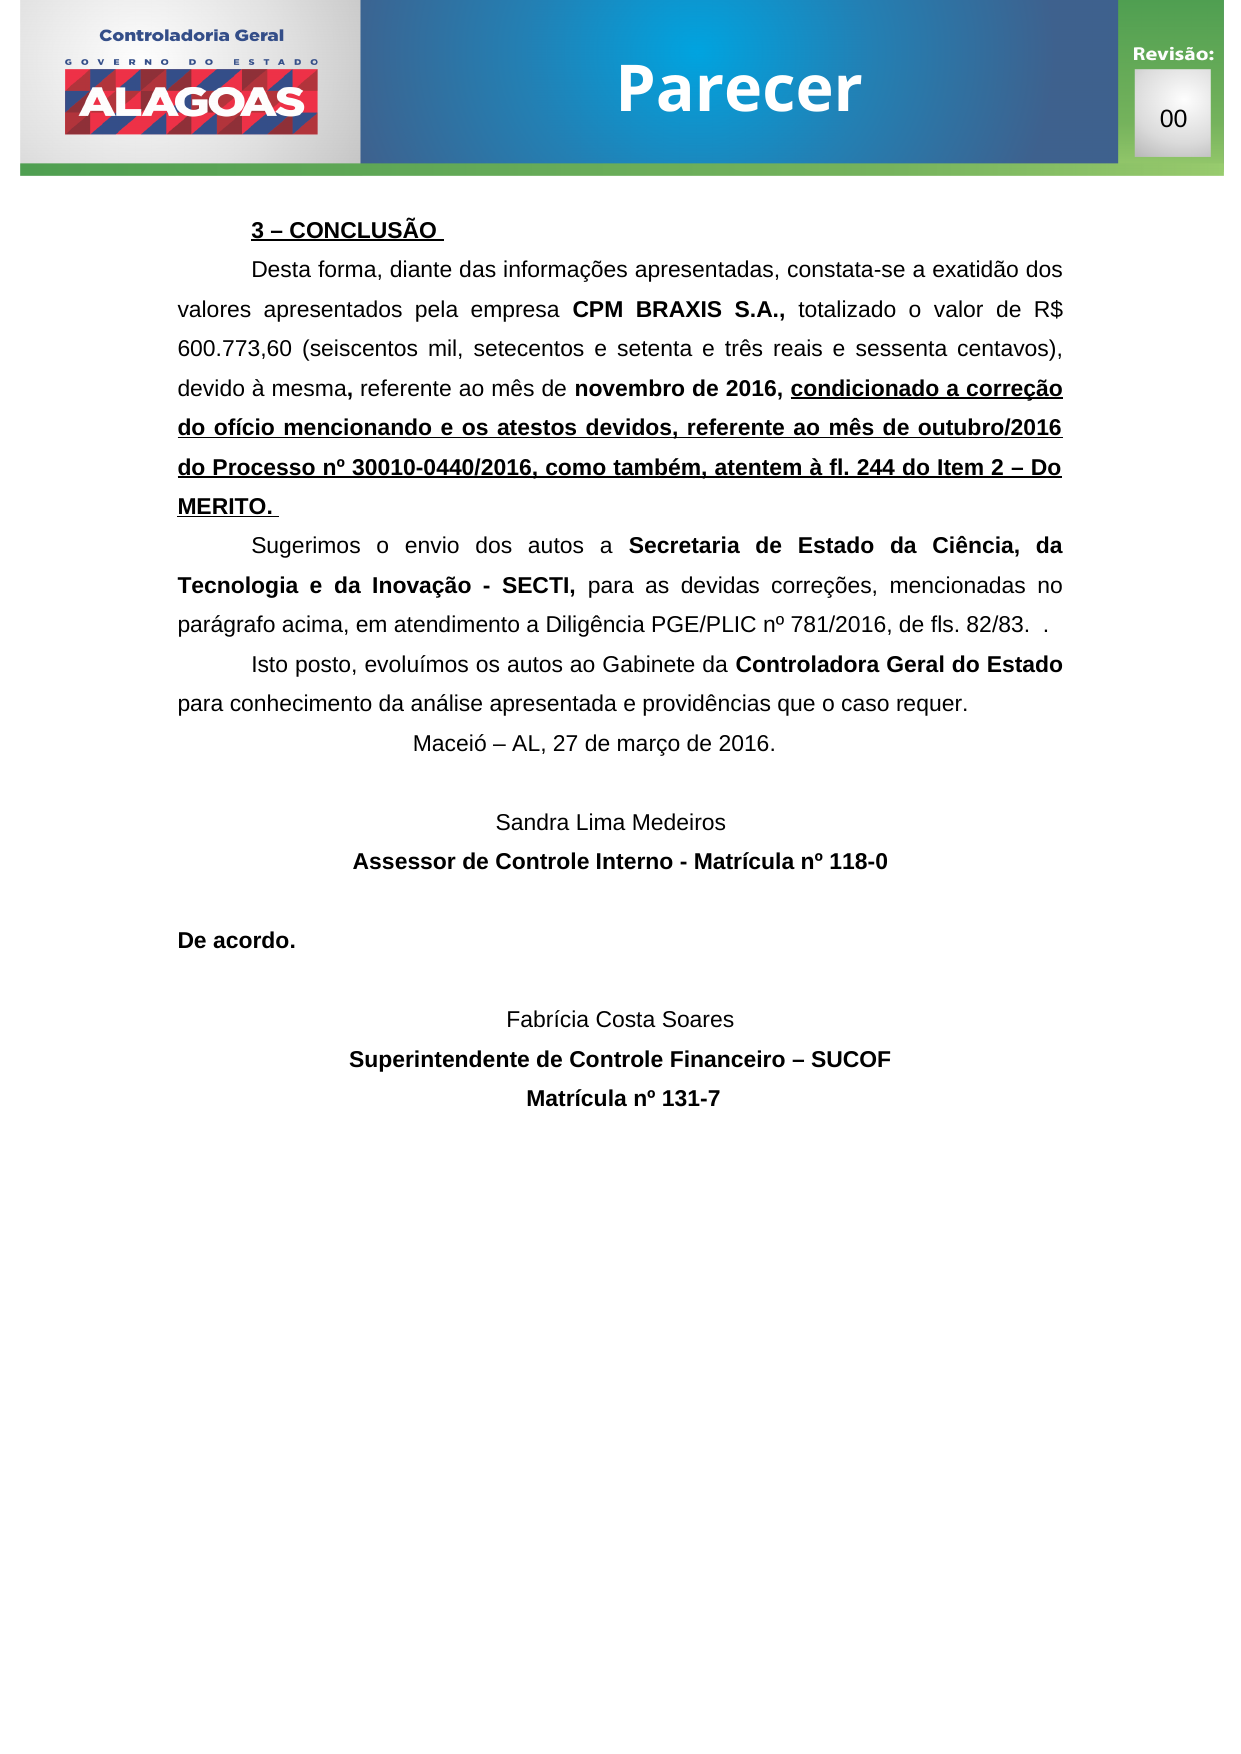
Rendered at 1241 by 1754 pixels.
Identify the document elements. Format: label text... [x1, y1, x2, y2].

text Desta forma, diante das informações apresentadas, constata-se a exatidão dos valores apresentados pela empresa CPM BRAXIS S.A., totalizado o valor de R$ 600.773,60 (seiscentos mil, setecentos e setenta e três reais e sessenta centavos), devido à mesma, referente ao mês de novembro de 2016, condicionado a correção do ofício mencionando e os atestos devidos, referente ao mês de outubro/2016 do Processo nº 30010-0440/2016, como também, atentem à fl. 244 do Item 2 – Do MERITO. [177, 438, 1063, 519]
text Fabrícia Costa Soares [177, 1006, 1063, 1033]
text Matrícula nº 131-7 [177, 1085, 1063, 1112]
text Desta forma, diante das informações apresentadas, constata-se a exatidão dos valores apresentados pela empresa CPM BRAXIS S.A., totalizado o valor de R$ 600.773,60 (seiscentos mil, setecentos e setenta e três reais e sessenta centavos), devido à mesma, referente ao mês de novembro de 2016, condicionado a correção do ofício mencionando e os atestos devidos, referente ao mês de outubro/2016 do Processo nº 30010-0440/2016, como também, atentem à fl. 244 do Item 2 – Do MERITO. [177, 256, 1063, 437]
text Superintendente de Controle Financeiro – SUCOF [177, 1046, 1063, 1072]
text Sugerimos o envio dos autos a Secretaria de Estado da Ciência, da Tecnologia e da Inovação - SECTI, para as devidas correções, mencionadas no parágrafo acima, em atendimento a Diligência PGE/PLIC nº 781/2016, de fls. 82/83. . [177, 532, 1063, 638]
text Assessor de Controle Interno - Matrícula nº 118-0 [177, 848, 1063, 875]
text De acordo. [177, 927, 1063, 954]
text Sandra Lima Medeiros [177, 809, 1063, 835]
picture [20, 0, 1224, 176]
text Isto posto, evoluímos os autos ao Gabinete da Controladora Geral do Estado para conhecimento da análise apresentada e providências que o caso requer. [177, 651, 1063, 717]
text Maceió – AL, 27 de março de 2016. [177, 730, 1063, 756]
text 3 – CONCLUSÃO [251, 217, 1063, 243]
